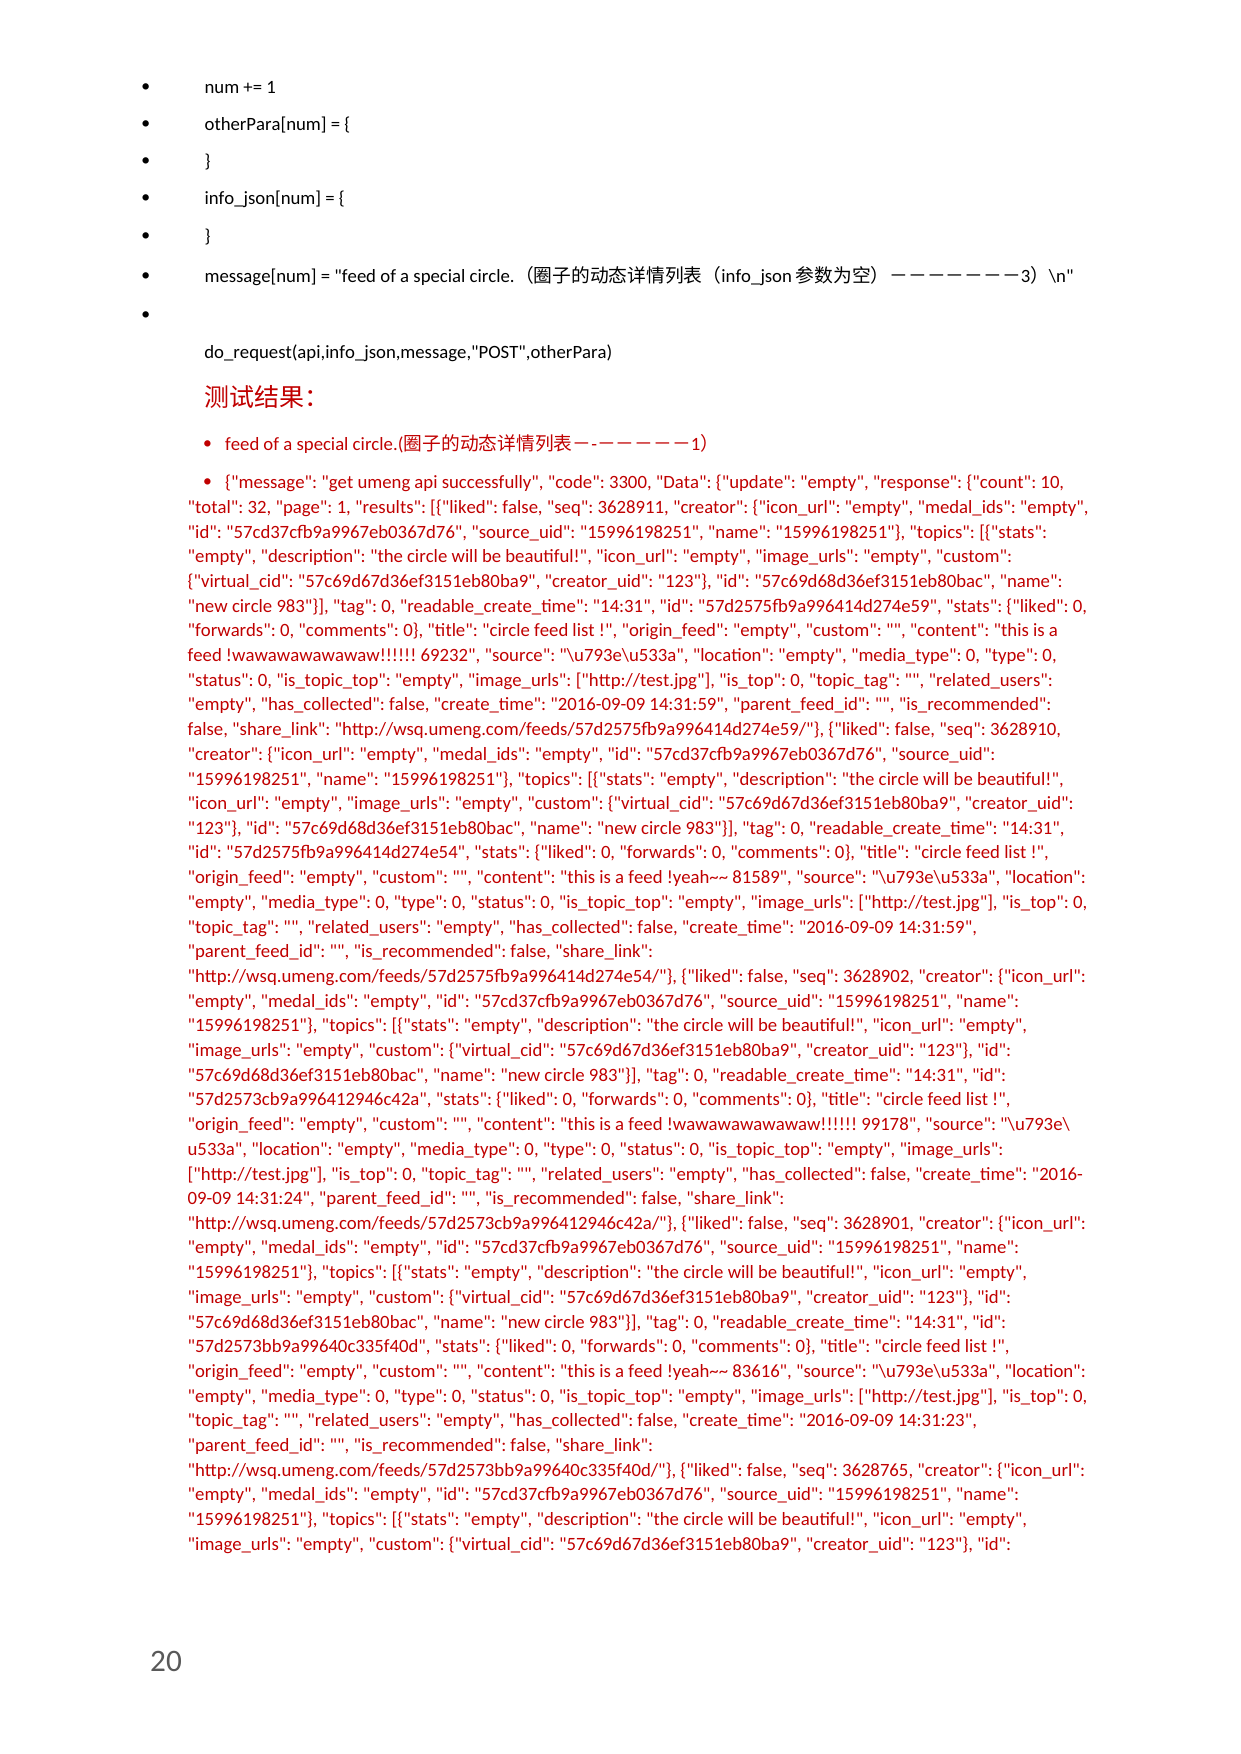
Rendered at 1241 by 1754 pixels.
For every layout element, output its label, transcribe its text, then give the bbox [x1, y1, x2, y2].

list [187, 470, 1090, 1555]
list } [142, 224, 1090, 247]
list 测试结果： [187, 377, 1090, 413]
list otherPara[num] = { [142, 112, 1090, 135]
list message[num] = "feed of a special circle.（圈子的动态详情列表（info_json参数为空）－－－－－－－3）\n" [142, 261, 1090, 288]
list do_request(api,info_json,message,"POST",otherPara) [187, 340, 1090, 363]
list feed of a special circle.(圈子的动态详情列表－-－－－－－1） [187, 429, 1090, 456]
list num += 1 [142, 75, 1090, 98]
list } [142, 149, 1090, 172]
list info_json[num] = { [142, 187, 1090, 209]
